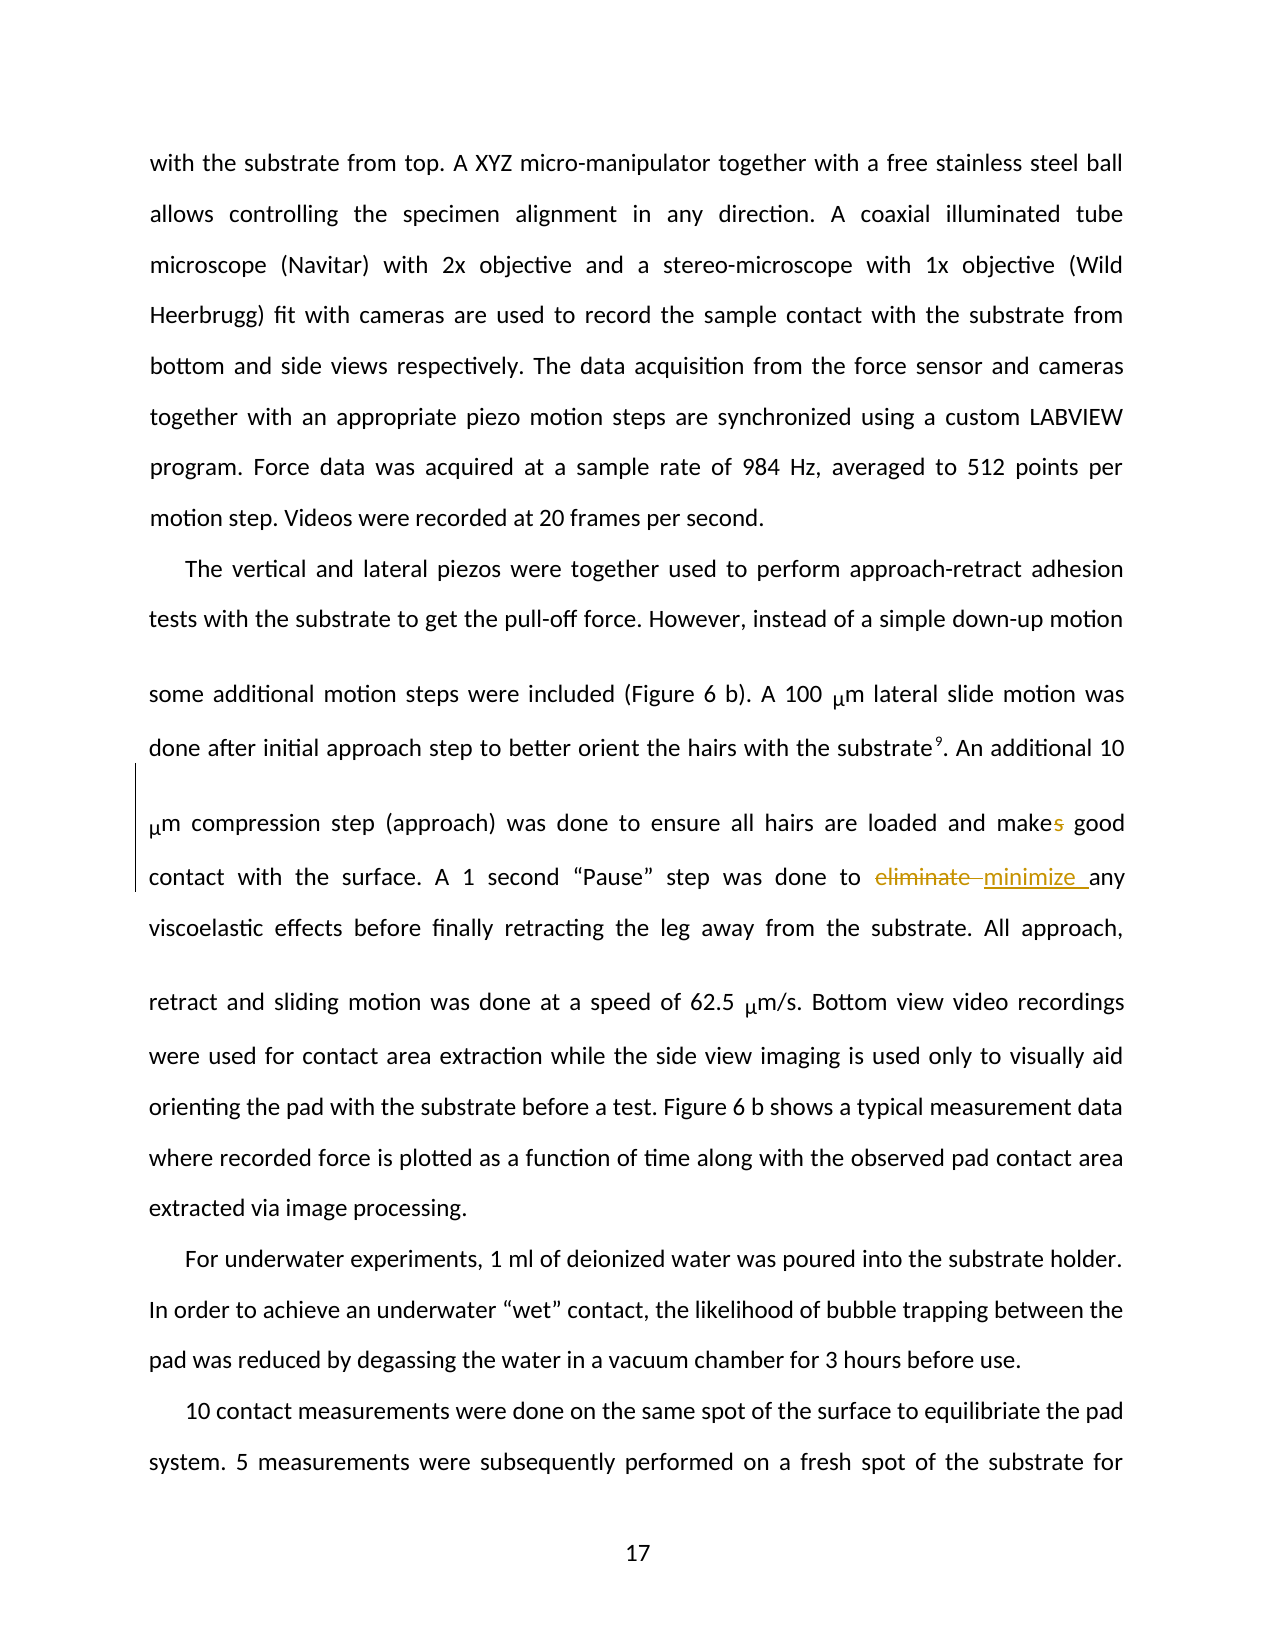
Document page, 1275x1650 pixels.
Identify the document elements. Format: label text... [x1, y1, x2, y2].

text For underwater experiments, 1 ml of deionized water was poured into the substrate holder. In order to achieve an underwater “wet” contact, the likelihood of bubble trapping between the pad was reduced by degassing the water in a vacuum chamber for 3 hours before use. [148, 1243, 1125, 1375]
text The vertical and lateral piezos were together used to perform approach-retract adhesion tests with the substrate to get the pull-off force. However, instead of a simple down-up motion some additional motion steps were included (Figure 6 b). A 100 μm lateral slide motion was done after initial approach step to better orient the hairs with the substrate9. An additional 10 μm compression step (approach) was done to ensure all hairs are loaded and make good contact with the surface. A 1 second “Pause” step was done to any viscoelastic effects before finally retracting the leg away from the substrate. All approach, retract and sliding motion was done at a speed of 62.5 μm/s. Bottom view video recordings were used for contact area extraction while the side view imaging is used only to visually aid orienting the pad with the substrate before a test. Figure 6 b shows a typical measurement data where recorded force is plotted as a function of time along with the observed pad contact area extracted via image processing. [148, 553, 1125, 1223]
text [148, 1395, 1125, 1477]
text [148, 148, 1125, 532]
